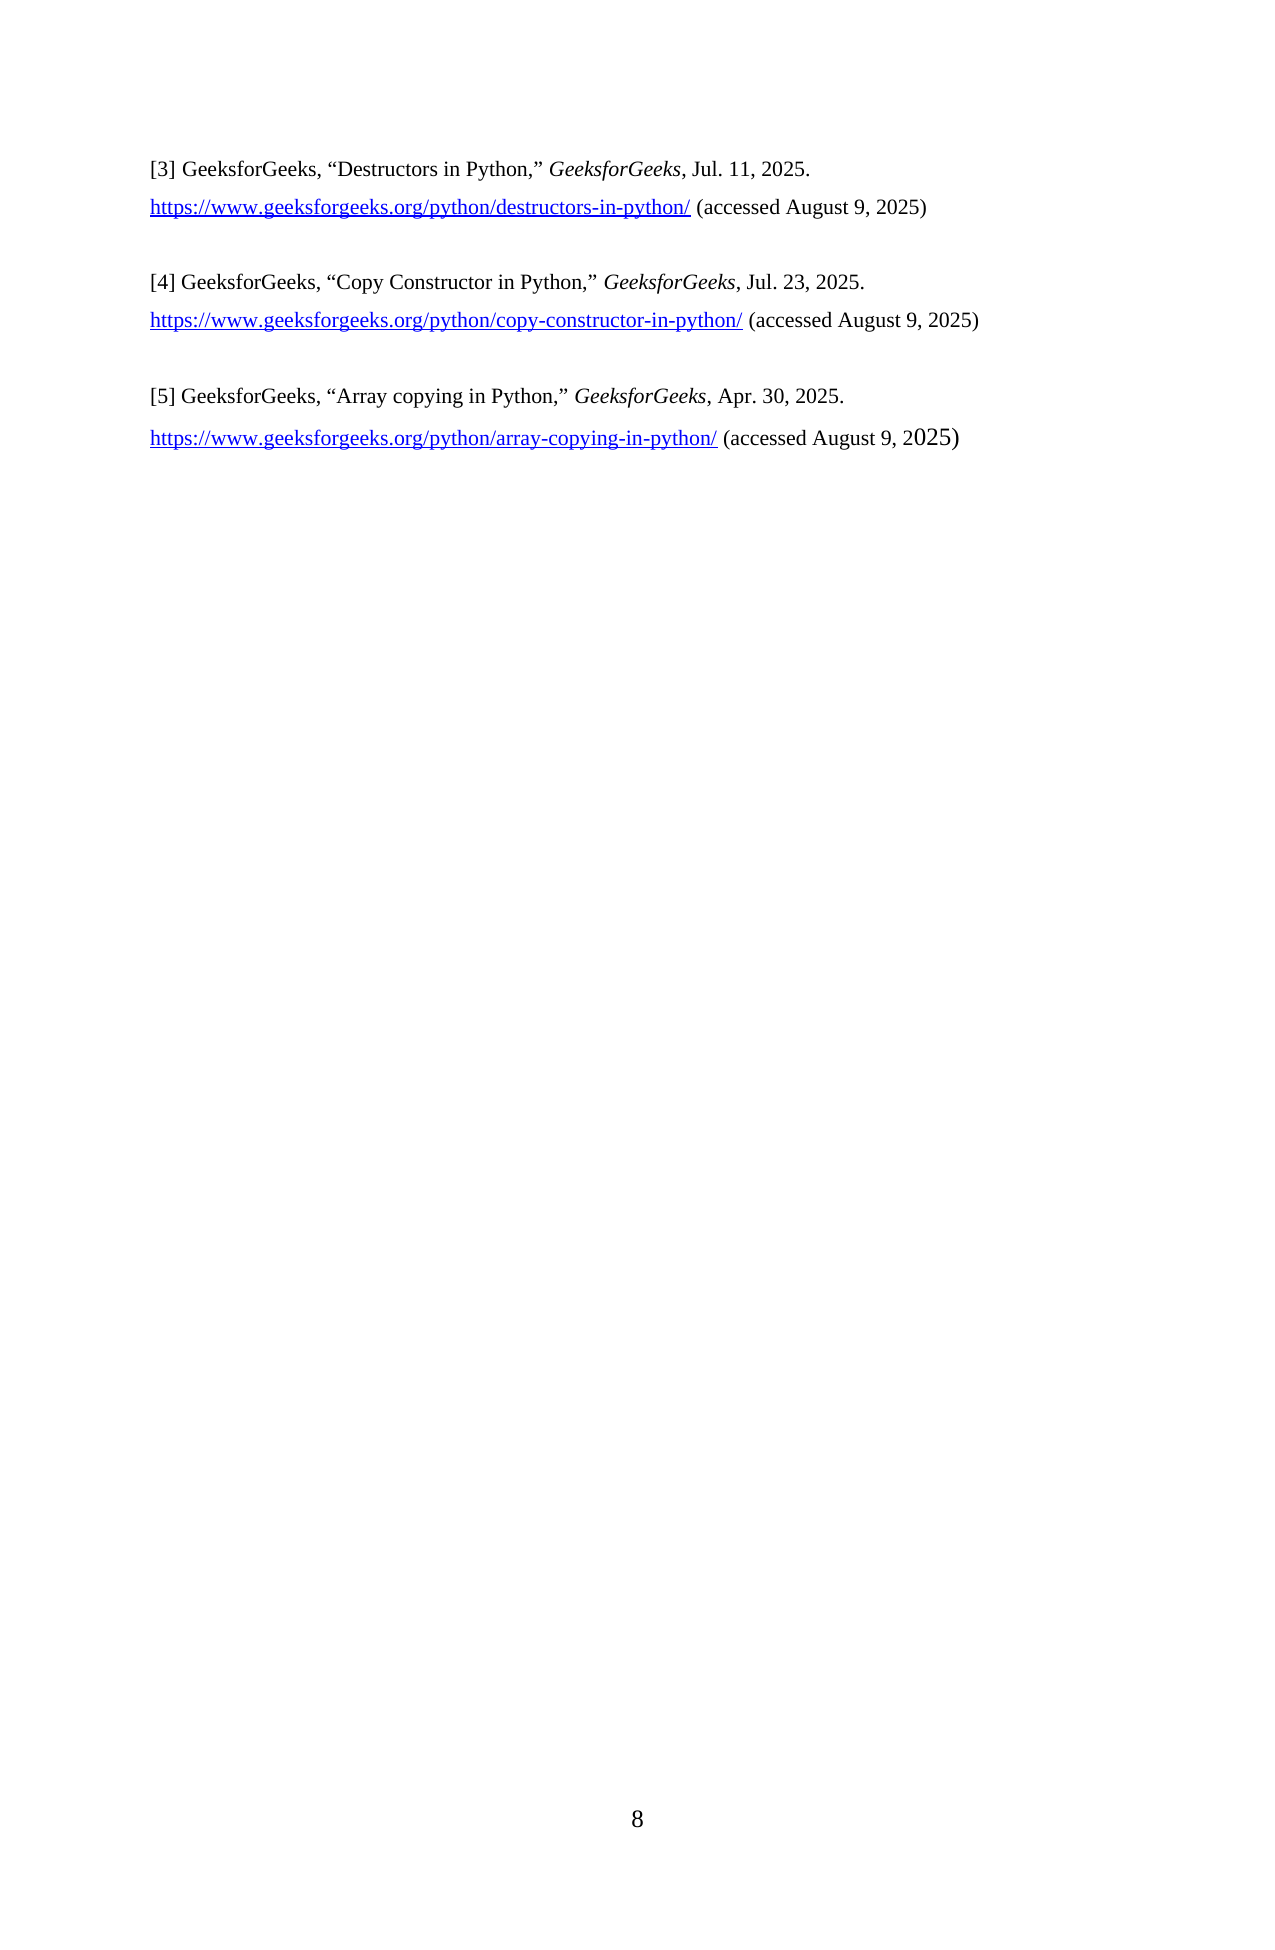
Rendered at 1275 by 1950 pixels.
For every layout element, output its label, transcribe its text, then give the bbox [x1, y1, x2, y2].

text [5] GeeksforGeeks, “Array copying in Python,” GeeksforGeeks, Apr. 30, 2025. https://www.geeksforgeeks.org/python/array-copying-in-python/ (accessed August 9, 2025) [150, 383, 1125, 451]
text [3] GeeksforGeeks, “Destructors in Python,” GeeksforGeeks, Jul. 11, 2025. https://www.geeksforgeeks.org/python/destructors-in-python/ (accessed August 9, 2025) [150, 156, 1125, 219]
text [4] GeeksforGeeks, “Copy Constructor in Python,” GeeksforGeeks, Jul. 23, 2025. https://www.geeksforgeeks.org/python/copy-constructor-in-python/ (accessed August 9, 2025) [150, 269, 1125, 332]
